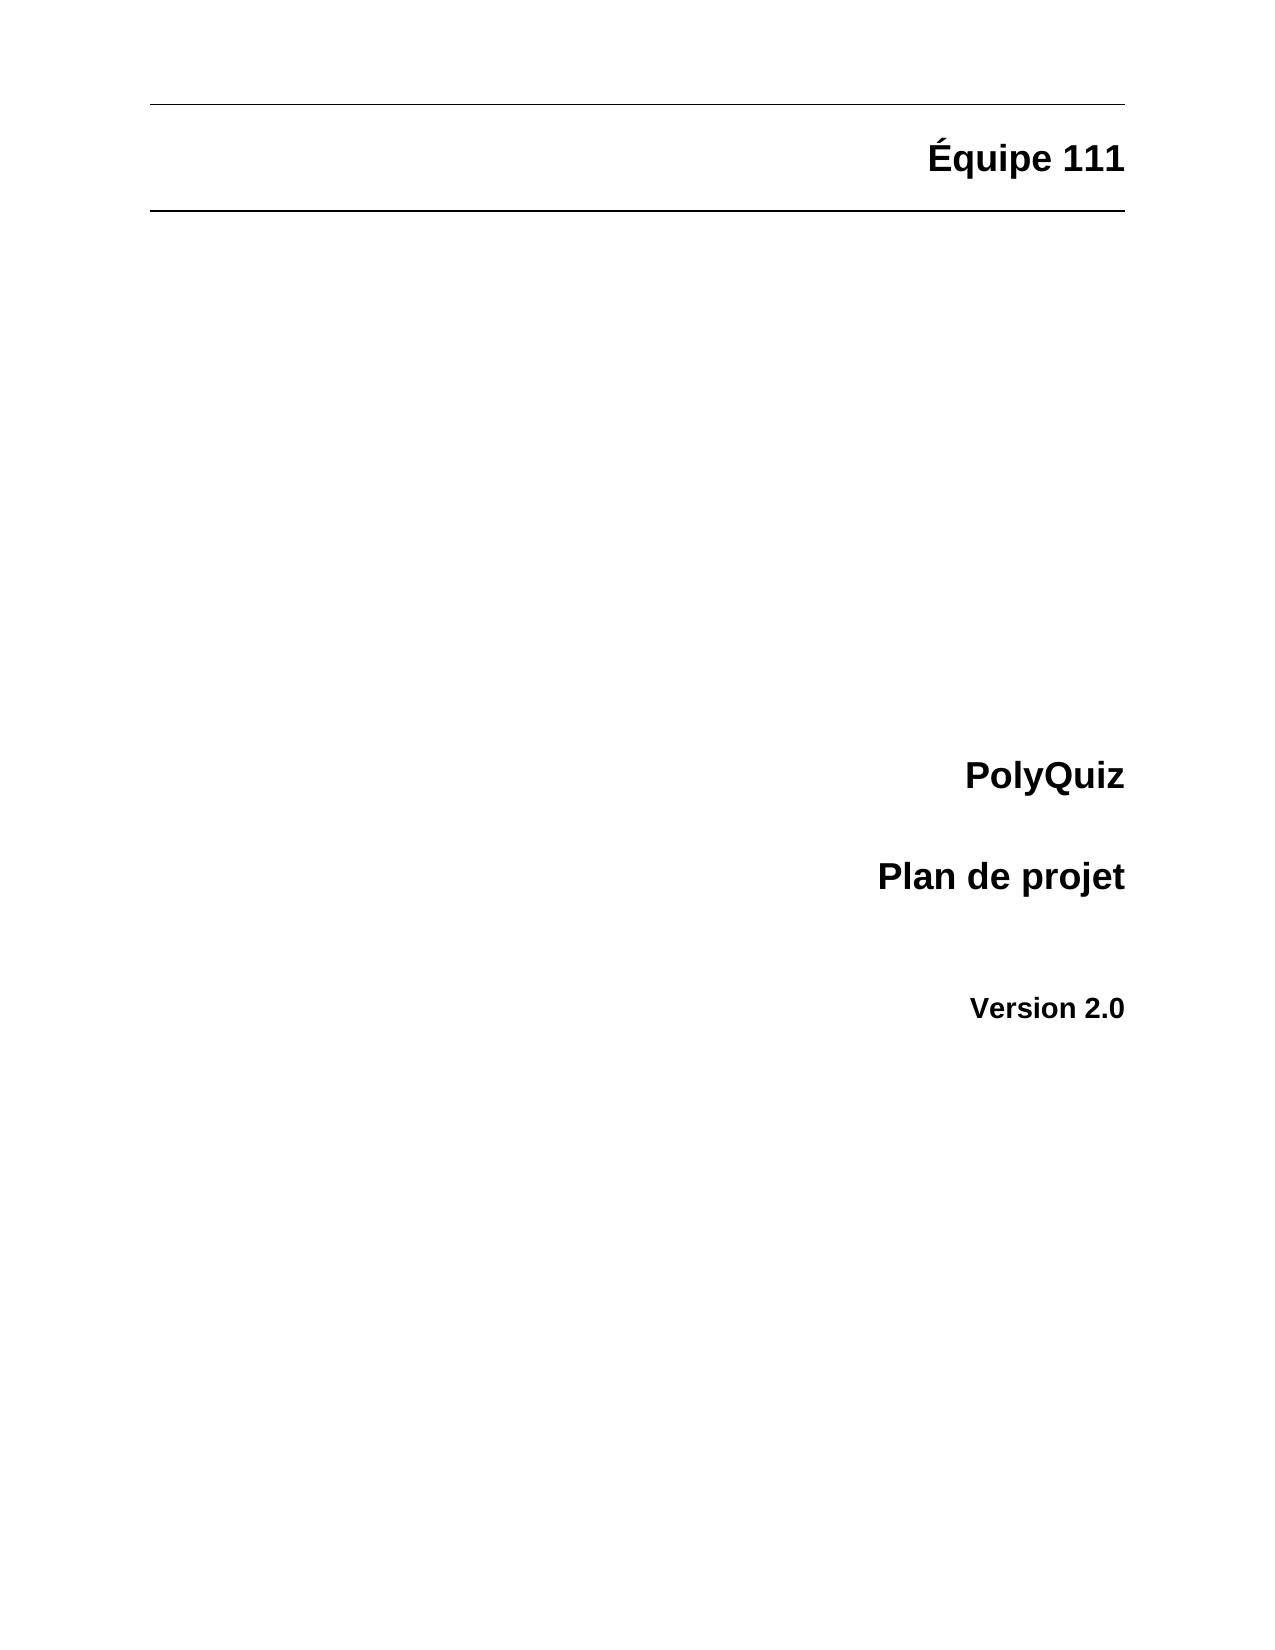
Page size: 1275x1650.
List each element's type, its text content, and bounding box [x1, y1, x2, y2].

title PolyQuiz [150, 753, 1125, 796]
title Plan de projet [150, 854, 1125, 897]
title Version 2.0 [150, 991, 1125, 1024]
